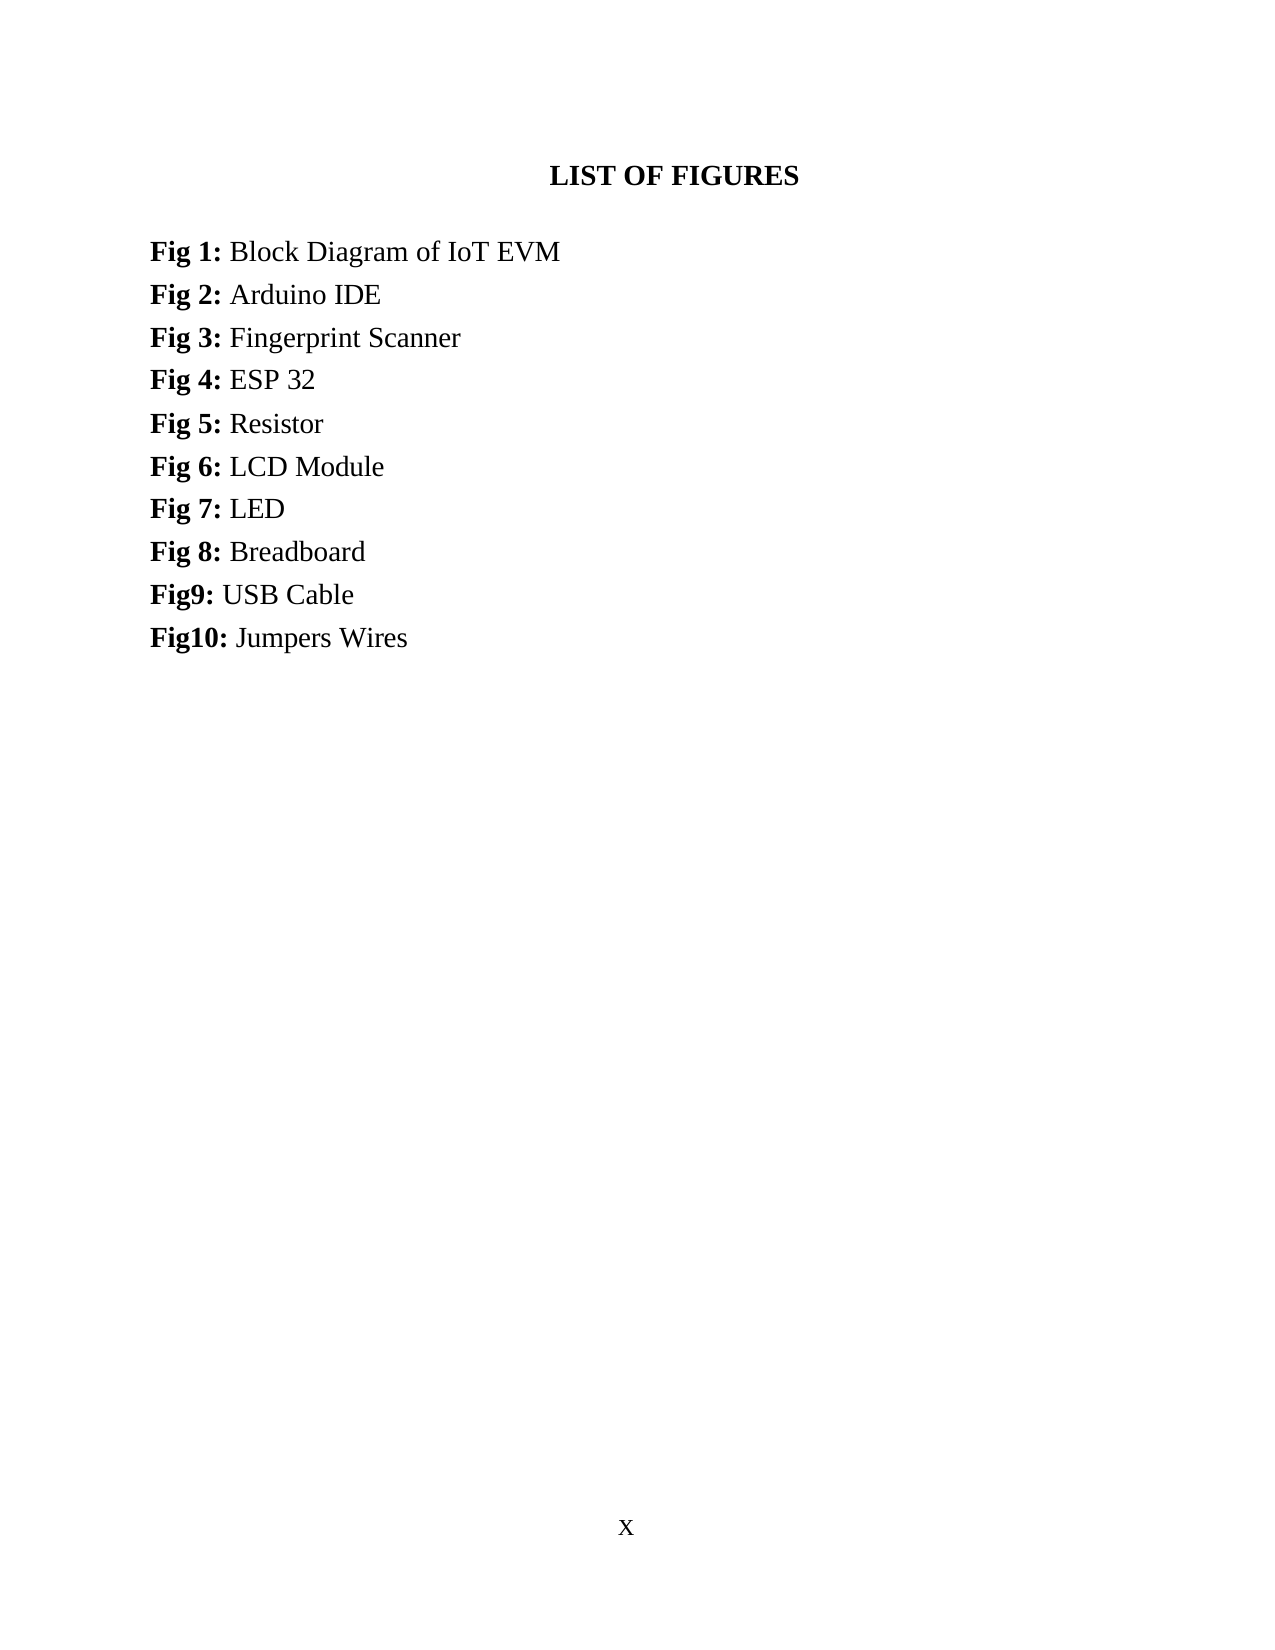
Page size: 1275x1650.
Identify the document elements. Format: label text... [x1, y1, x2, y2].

text Fig 3: Fingerprint Scanner [150, 320, 1162, 353]
text Fig 2: Arduino IDE [150, 277, 1162, 310]
text Fig 4: ESP 32 [150, 362, 1162, 396]
text LIST OF FIGURES [186, 158, 1162, 192]
text Fig 5: Resistor [150, 406, 1162, 439]
text Fig 8: Breadboard Fig9: USB Cable Fig10: Jumpers Wires [150, 534, 428, 654]
text Fig 6: LCD Module [150, 449, 1162, 482]
text Fig 7: LED [150, 491, 1162, 525]
text Fig 1: Block Diagram of IoT EVM [150, 234, 1162, 267]
